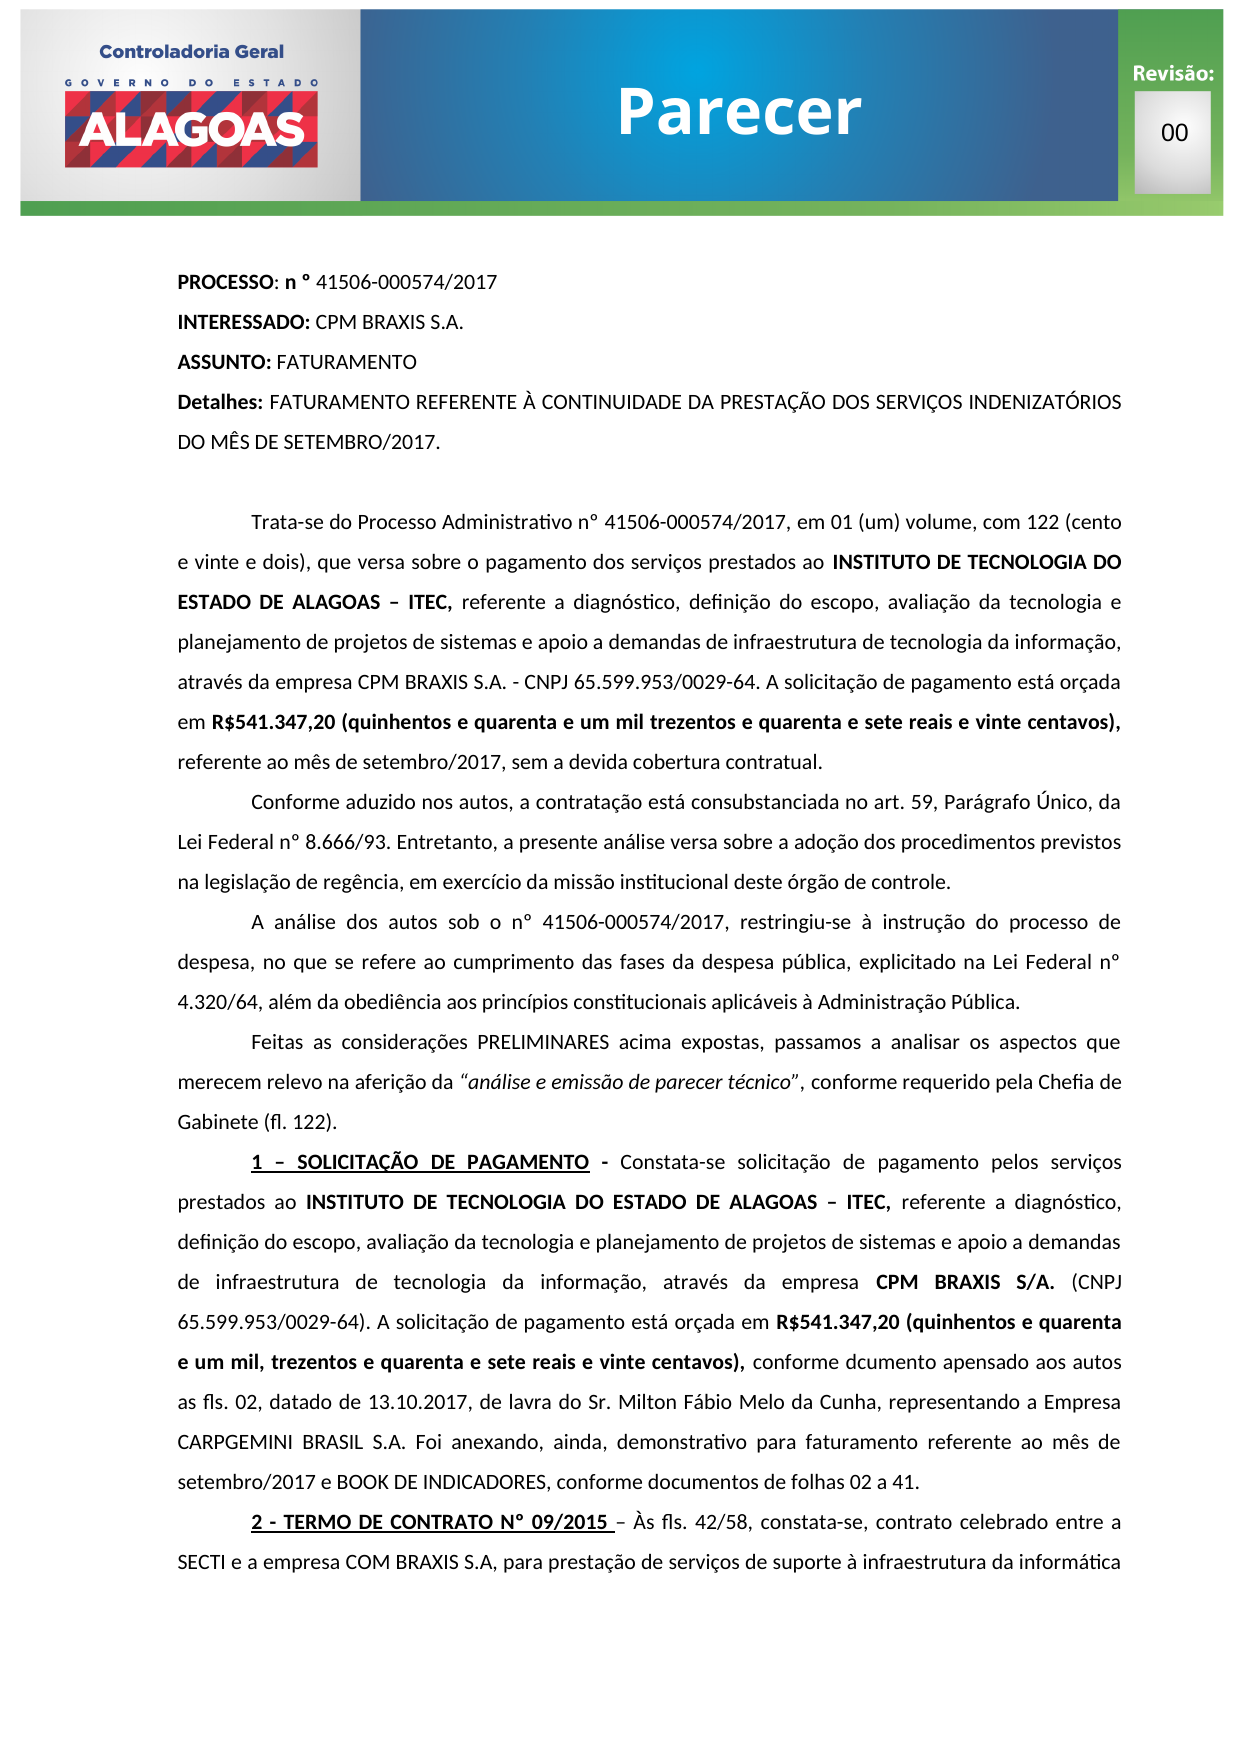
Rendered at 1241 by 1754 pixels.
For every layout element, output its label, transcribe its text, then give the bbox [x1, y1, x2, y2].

text INTERESSADO: CPM BRAXIS S.A. [177, 308, 1122, 335]
text Feitas as considerações PRELIMINARES acima expostas, passamos a analisar os aspectos que merecem relevo na aferição da “análise e emissão de parecer técnico”, conforme requerido pela Chefia de Gabinete (fl. 122). [177, 1028, 1122, 1135]
text 1 – SOLICITAÇÃO DE PAGAMENTO - Constata-se solicitação de pagamento pelos serviços prestados ao INSTITUTO DE TECNOLOGIA DO ESTADO DE ALAGOAS – ITEC, referente a diagnóstico, definição do escopo, avaliação da tecnologia e planejamento de projetos de sistemas e apoio a demandas de infraestrutura de tecnologia da informação, através da empresa CPM BRAXIS S/A. (CNPJ 65.599.953/0029-64). A solicitação de pagamento está orçada em R$541.347,20 (quinhentos e quarenta e um mil, trezentos e quarenta e sete reais e vinte centavos), conforme dcumento apensado aos autos as fls. 02, datado de 13.10.2017, de lavra do Sr. Milton Fábio Melo da Cunha, representando a Empresa CARPGEMINI BRASIL S.A. Foi anexando, ainda, demonstrativo para faturamento referente ao mês de setembro/2017 e BOOK DE INDICADORES, conforme documentos de folhas 02 a 41. [177, 1148, 1122, 1495]
picture [20, 9, 1224, 216]
text PROCESSO: n º 41506-000574/2017 [177, 268, 1122, 295]
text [177, 1508, 1122, 1575]
text ASSUNTO: FATURAMENTO [177, 348, 1122, 375]
text A análise dos autos sob o nº 41506-000574/2017, restringiu-se à instrução do processo de despesa, no que se refere ao cumprimento das fases da despesa pública, explicitado na Lei Federal nº 4.320/64, além da obediência aos princípios constitucionais aplicáveis à Administração Pública. [177, 908, 1122, 1015]
text Conforme aduzido nos autos, a contratação está consubstanciada no art. 59, Parágrafo Único, da Lei Federal nº 8.666/93. Entretanto, a presente análise versa sobre a adoção dos procedimentos previstos na legislação de regência, em exercício da missão institucional deste órgão de controle. [177, 788, 1122, 895]
text Trata-se do Processo Administrativo nº 41506-000574/2017, em 01 (um) volume, com 122 (cento e vinte e dois), que versa sobre o pagamento dos serviços prestados ao INSTITUTO DE TECNOLOGIA DO ESTADO DE ALAGOAS – ITEC, referente a diagnóstico, definição do escopo, avaliação da tecnologia e planejamento de projetos de sistemas e apoio a demandas de infraestrutura de tecnologia da informação, através da empresa CPM BRAXIS S.A. - CNPJ 65.599.953/0029-64. A solicitação de pagamento está orçada em R$541.347,20 (quinhentos e quarenta e um mil trezentos e quarenta e sete reais e vinte centavos), referente ao mês de setembro/2017, sem a devida cobertura contratual. [177, 508, 1122, 775]
text Detalhes: FATURAMENTO REFERENTE À CONTINUIDADE DA PRESTAÇÃO DOS SERVIÇOS INDENIZATÓRIOS DO MÊS DE SETEMBRO/2017. [177, 388, 1122, 455]
